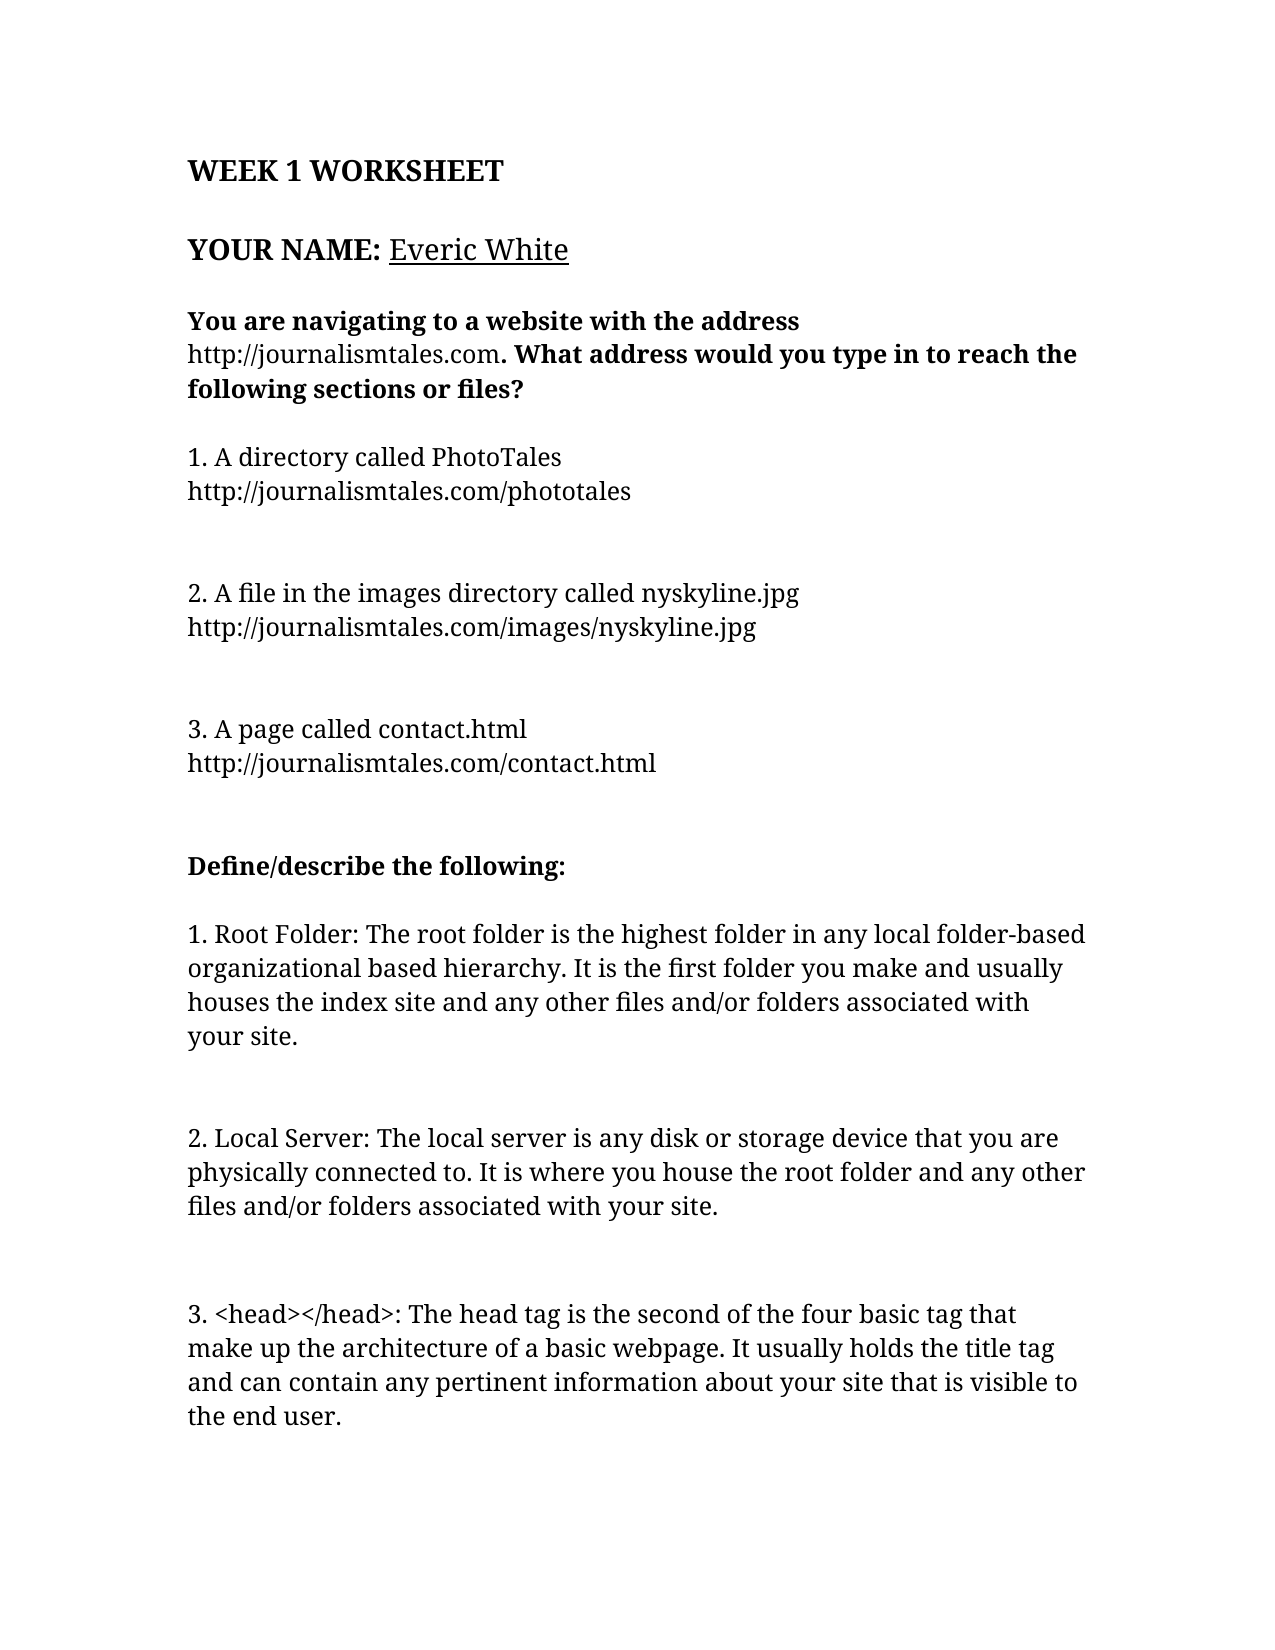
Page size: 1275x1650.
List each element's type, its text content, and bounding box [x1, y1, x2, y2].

text 3. A page called contact.html [187, 712, 1087, 746]
text WEEK 1 WORKSHEET [187, 150, 1087, 190]
text You are navigating to a website with the address http://journalismtales.com. What address would you type in to reach the following sections or files? [187, 303, 1087, 405]
text YOUR NAME: Everic White [187, 229, 1087, 269]
text 1. A directory called PhotoTales [187, 439, 1087, 473]
text http://journalismtales.com/phototales [187, 473, 1087, 507]
text http://journalismtales.com/images/nyskyline.jpg [187, 610, 1087, 644]
text Define/describe the following: [187, 848, 1087, 882]
text 2. A file in the images directory called nyskyline.jpg [187, 576, 1087, 610]
text 1. Root Folder: The root folder is the highest folder in any local folder-based organizational based hierarchy. It is the first folder you make and usually houses the index site and any other files and/or folders associated with your site. [187, 916, 1087, 1052]
text 2. Local Server: The local server is any disk or storage device that you are physically connected to. It is where you house the root folder and any other files and/or folders associated with your site. [187, 1121, 1087, 1223]
text http://journalismtales.com/contact.html [187, 746, 1087, 780]
text 3. <head></head>: The head tag is the second of the four basic tag that make up the architecture of a basic webpage. It usually holds the title tag and can contain any pertinent information about your site that is visible to the end user. [187, 1297, 1087, 1433]
